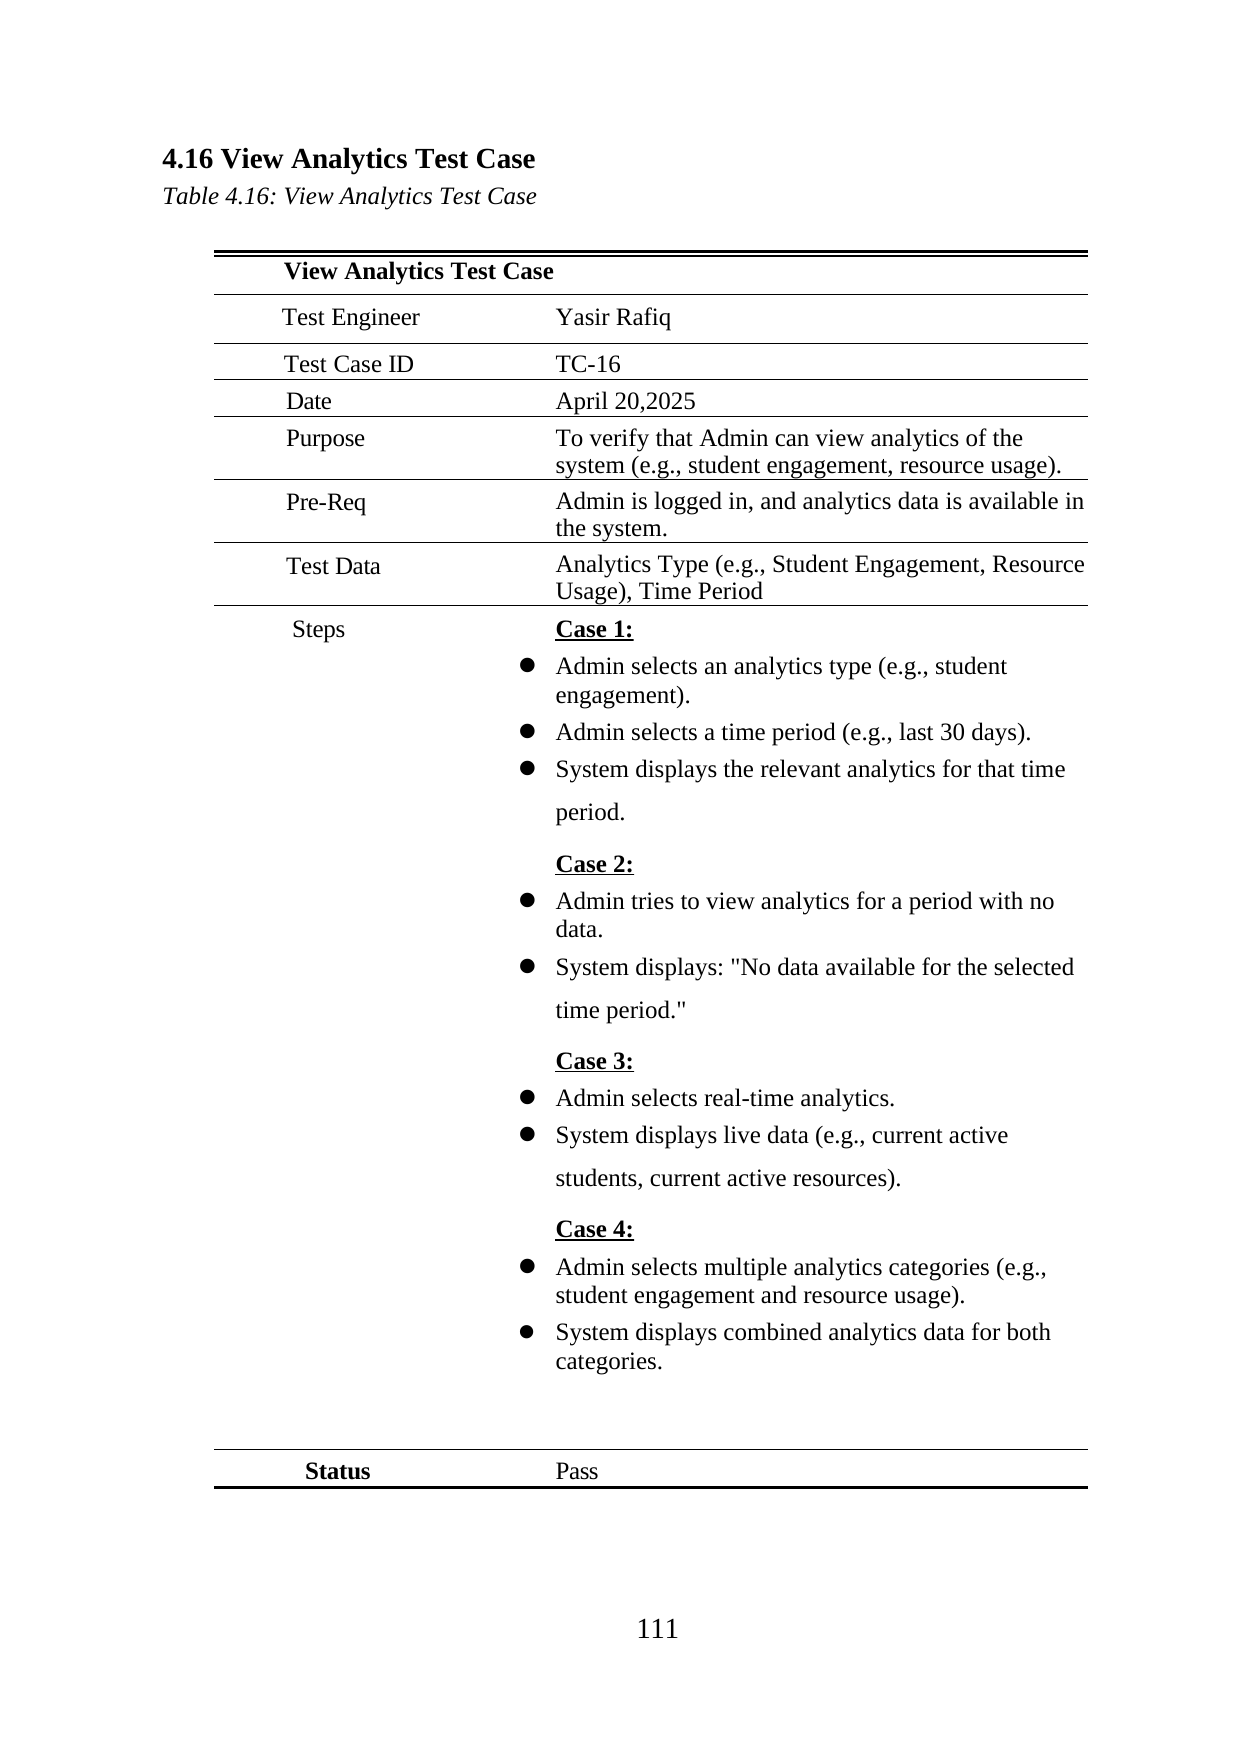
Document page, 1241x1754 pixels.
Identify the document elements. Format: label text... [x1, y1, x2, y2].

table_cell Status [214, 1450, 464, 1486]
table_cell Yasir Rafiq [464, 295, 1088, 342]
table_cell Date [214, 380, 464, 416]
table_cell April 20,2025 [464, 380, 1088, 416]
subtitle Table 4.16: View Analytics Test Case [162, 181, 1183, 209]
table_cell Pass [464, 1450, 1088, 1486]
table_cell Analytics Type (e.g., Student Engagement, Resource Usage), Time Period [464, 543, 1088, 605]
table_cell Steps [214, 606, 464, 1449]
table_cell Test Engineer [214, 295, 464, 342]
table_cell Admin is logged in, and analytics data is available in the system. [464, 480, 1088, 542]
table_cell Case 1: Admin selects an analytics type (e.g., student engagement). Admin selects a time period (e.g., last 30 days). System displays the relevant analytics for that time period. Case 2: Admin tries to view analytics for a period with no data. System displays: "No data available for the selected time period." Case 3: Admin selects real-time analytics. System displays live data (e.g., current active students, current active resources). Case 4: Admin selects multiple analytics categories (e.g., student engagement and resource usage). System displays combined analytics data for both categories. [464, 606, 1088, 1449]
table_cell Purpose [214, 417, 464, 479]
table_cell Test Case ID [214, 344, 464, 379]
table_cell To verify that Admin can view analytics of the system (e.g., student engagement, resource usage). [464, 417, 1088, 479]
table_header View Analytics Test Case [214, 257, 1088, 293]
table_cell TC-16 [464, 344, 1088, 379]
table_cell Test Data [214, 543, 464, 605]
table_cell Pre-Req [214, 480, 464, 542]
subtitle 4.16 View Analytics Test Case [162, 141, 1183, 174]
